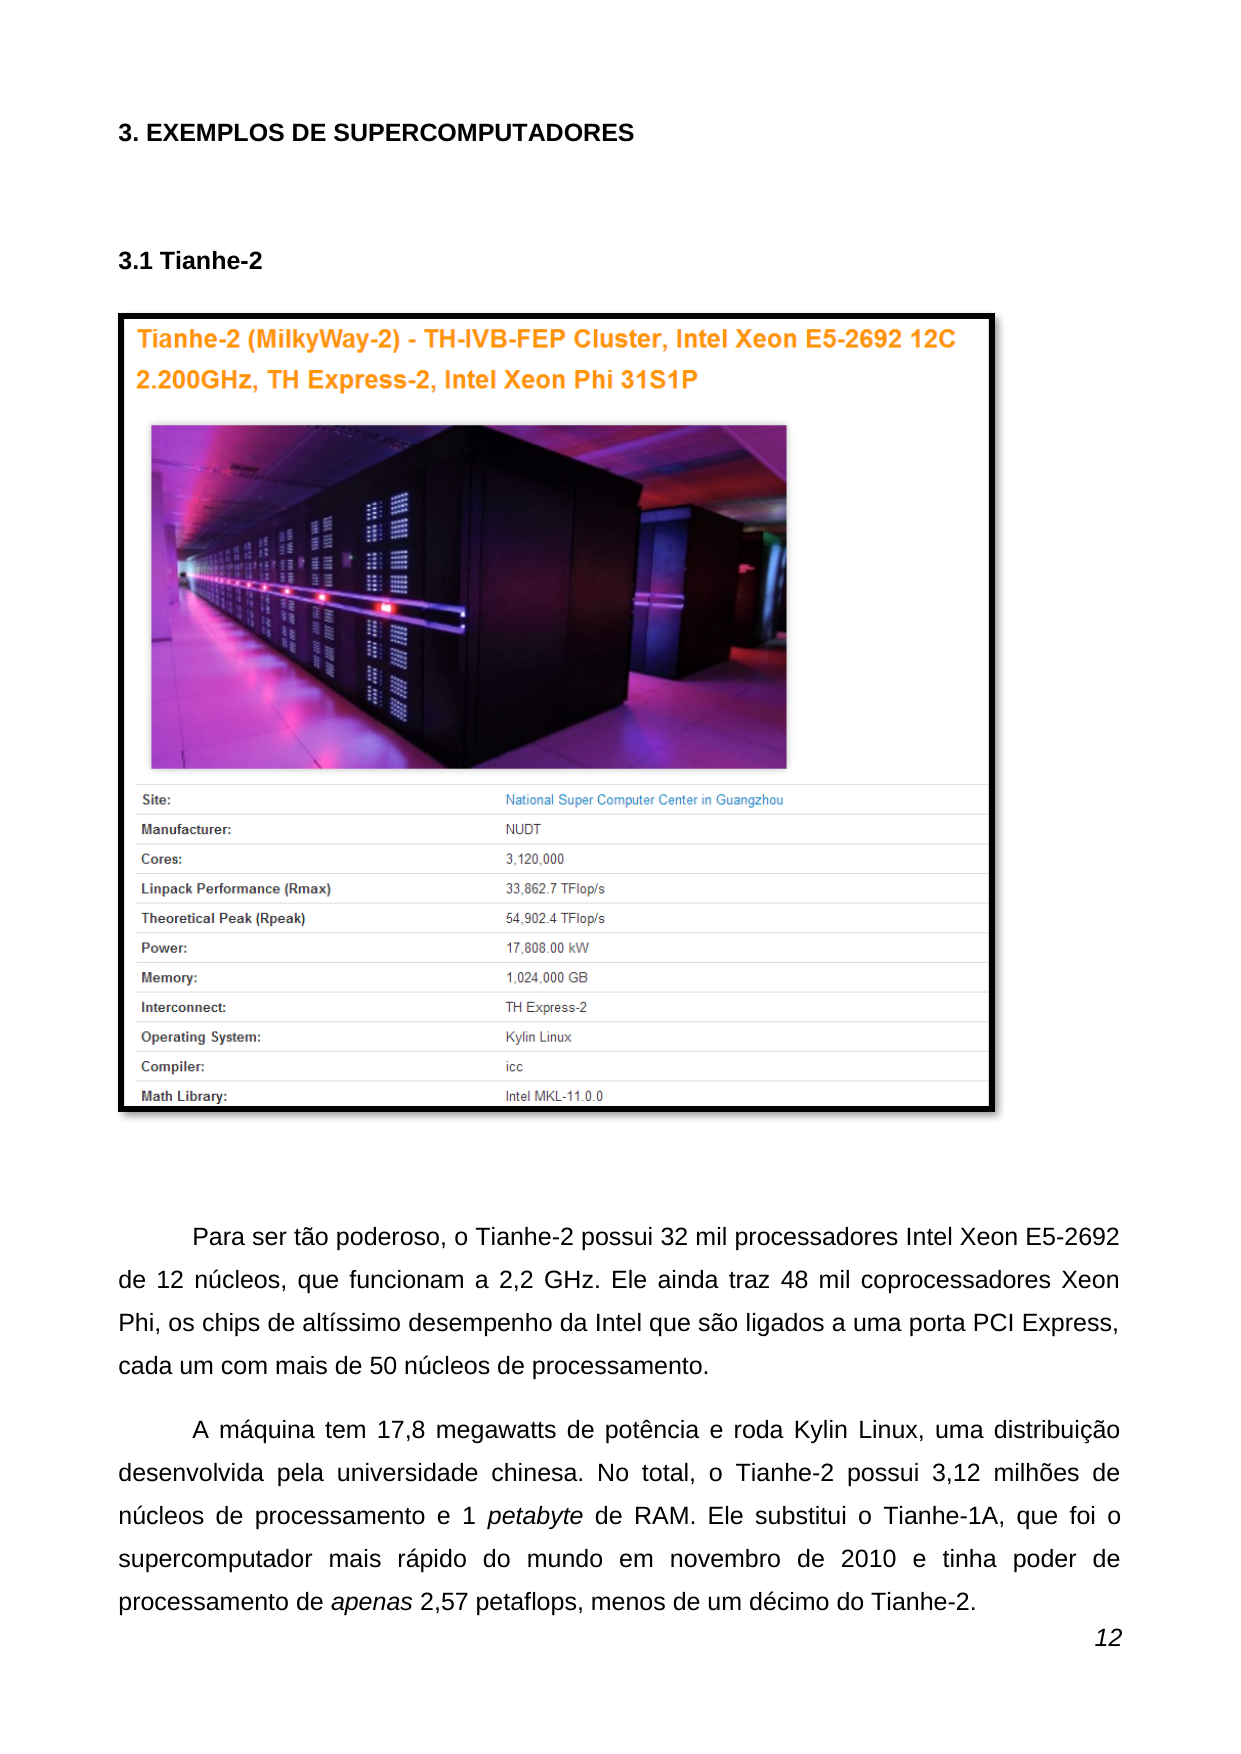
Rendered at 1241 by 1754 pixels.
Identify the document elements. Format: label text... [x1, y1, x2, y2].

text A máquina tem 17,8 megawatts de potência e roda Kylin Linux, uma distribuição desenvolvida pela universidade chinesa. No total, o Tianhe-2 possui 3,12 milhões de núcleos de processamento e 1 petabyte de RAM. Ele substitui o Tianhe-1A, que foi o supercomputador mais rápido do mundo em novembro de 2010 e tinha poder de processamento de apenas 2,57 petaflops, menos de um décimo do Tianhe-2. [118, 1415, 1122, 1616]
text Para ser tão poderoso, o Tianhe-2 possui 32 mil processadores Intel Xeon E5-2692 de 12 núcleos, que funcionam a 2,2 GHz. Ele ainda traz 48 mil coprocessadores Xeon Phi, os chips de altíssimo desempenho da Intel que são ligados a uma porta PCI Express, cada um com mais de 50 núcleos de processamento. [118, 1221, 1122, 1379]
text 3.1 Tianhe-2 [118, 246, 1122, 275]
text 3. EXEMPLOS DE SUPERCOMPUTADORES [118, 118, 1122, 147]
picture [124, 319, 989, 1106]
